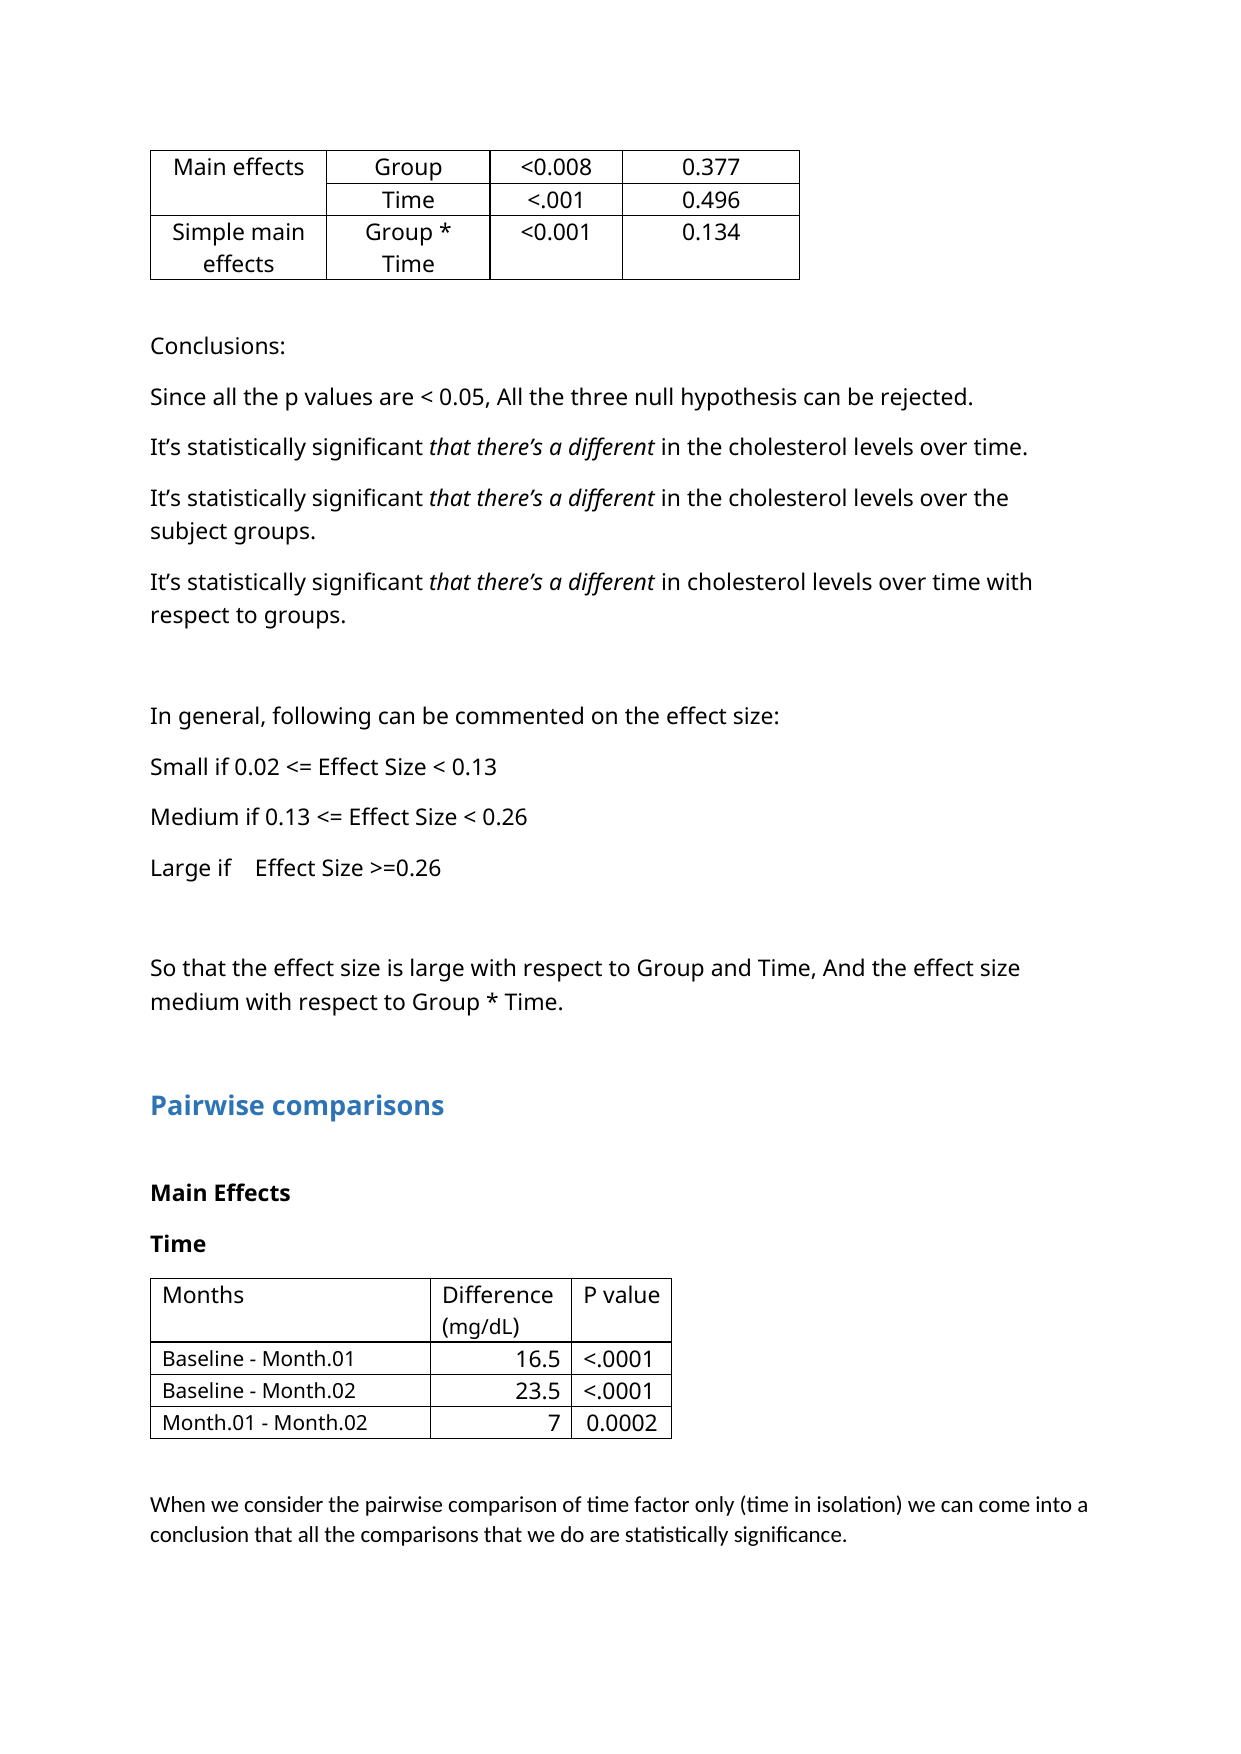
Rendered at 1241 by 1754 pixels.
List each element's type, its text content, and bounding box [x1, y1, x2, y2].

table_cell 23.5 [431, 1375, 571, 1406]
table_cell Time [327, 184, 489, 215]
table_cell 0.496 [623, 184, 799, 215]
text It’s statistically significant that there’s a different in the cholesterol levels over time. [150, 431, 1090, 462]
table_cell 7 [431, 1407, 571, 1438]
table_cell Month.01 - Month.02 [151, 1407, 430, 1438]
table_cell <.0001 [572, 1343, 671, 1374]
table_header Difference (mg/dL) [431, 1279, 571, 1341]
table_cell 0.134 [623, 216, 799, 279]
text Main Effects [150, 1177, 1090, 1208]
table_cell Group [327, 151, 489, 183]
table_cell Baseline - Month.01 [151, 1343, 430, 1374]
text Small if 0.02 <= Effect Size < 0.13 [150, 751, 1090, 782]
table_cell 0.377 [623, 151, 799, 183]
text Since all the p values are < 0.05, All the three null hypothesis can be rejected. [150, 381, 1090, 412]
table_cell Main effects [151, 151, 326, 215]
table_cell <.001 [491, 184, 622, 215]
table_cell Simple main effects [151, 216, 326, 279]
text It’s statistically significant that there’s a different in cholesterol levels over time with respect to groups. [150, 566, 1090, 631]
text So that the effect size is large with respect to Group and Time, And the effect size medium with respect to Group * Time. [150, 952, 1090, 1017]
text Medium if 0.13 <= Effect Size < 0.26 [150, 801, 1090, 832]
text Time [150, 1227, 1090, 1259]
table_header Months [151, 1279, 430, 1341]
table_cell Baseline - Month.02 [151, 1375, 430, 1406]
subtitle Pairwise comparisons [150, 1087, 1090, 1124]
text In general, following can be commented on the effect size: [150, 700, 1090, 731]
table_header P value [572, 1279, 671, 1341]
table_cell <0.008 [491, 151, 622, 183]
table_cell <0.001 [491, 216, 622, 279]
text Conclusions: [150, 330, 1090, 361]
table_cell 0.0002 [572, 1407, 671, 1438]
table_cell 16.5 [431, 1343, 571, 1374]
table_cell <.0001 [572, 1375, 671, 1406]
text It’s statistically significant that there’s a different in the cholesterol levels over the subject groups. [150, 481, 1090, 546]
text Large if Effect Size >=0.26 [150, 851, 1090, 883]
text When we consider the pairwise comparison of time factor only (time in isolation) we can come into a conclusion that all the comparisons that we do are statistically significance. [150, 1490, 1090, 1548]
table_cell Group * Time [327, 216, 489, 279]
